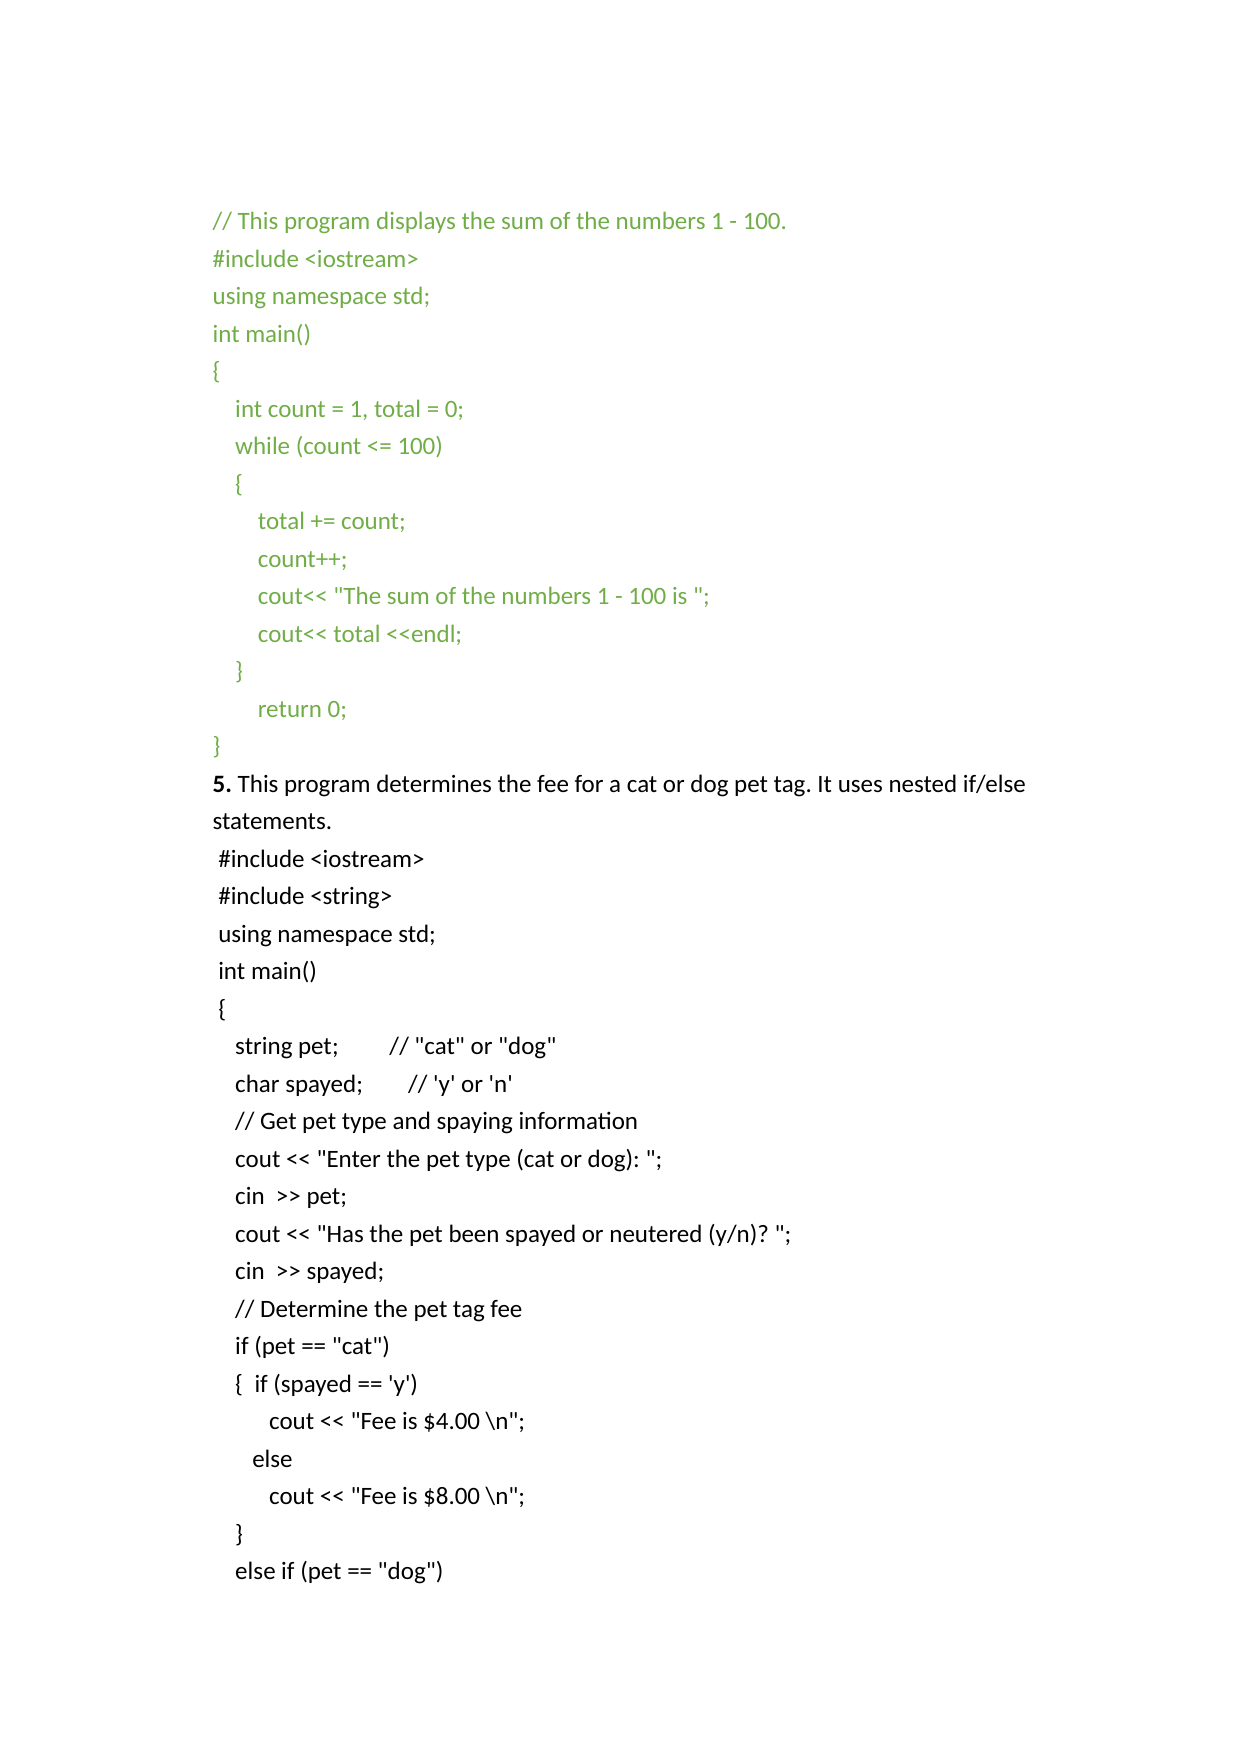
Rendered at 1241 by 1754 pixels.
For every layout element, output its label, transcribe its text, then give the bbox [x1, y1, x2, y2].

text cout<< total <<endl; [212, 614, 1053, 652]
text } [212, 652, 1053, 689]
text total += count; [212, 502, 1053, 539]
text { [212, 352, 1053, 389]
text count++; [212, 539, 1053, 577]
text int count = 1, total = 0; [212, 389, 1053, 427]
text // This program displays the sum of the numbers 1 - 100. [212, 202, 1053, 239]
text cout<< "The sum of the numbers 1 - 100 is "; [212, 577, 1053, 614]
text #include <iostream> [212, 239, 1053, 277]
text using namespace std; [212, 277, 1053, 314]
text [212, 764, 1053, 1589]
text } [212, 727, 1053, 764]
text int main() [212, 314, 1053, 352]
text { [212, 464, 1053, 502]
text return 0; [212, 689, 1053, 727]
text while (count <= 100) [212, 427, 1053, 464]
